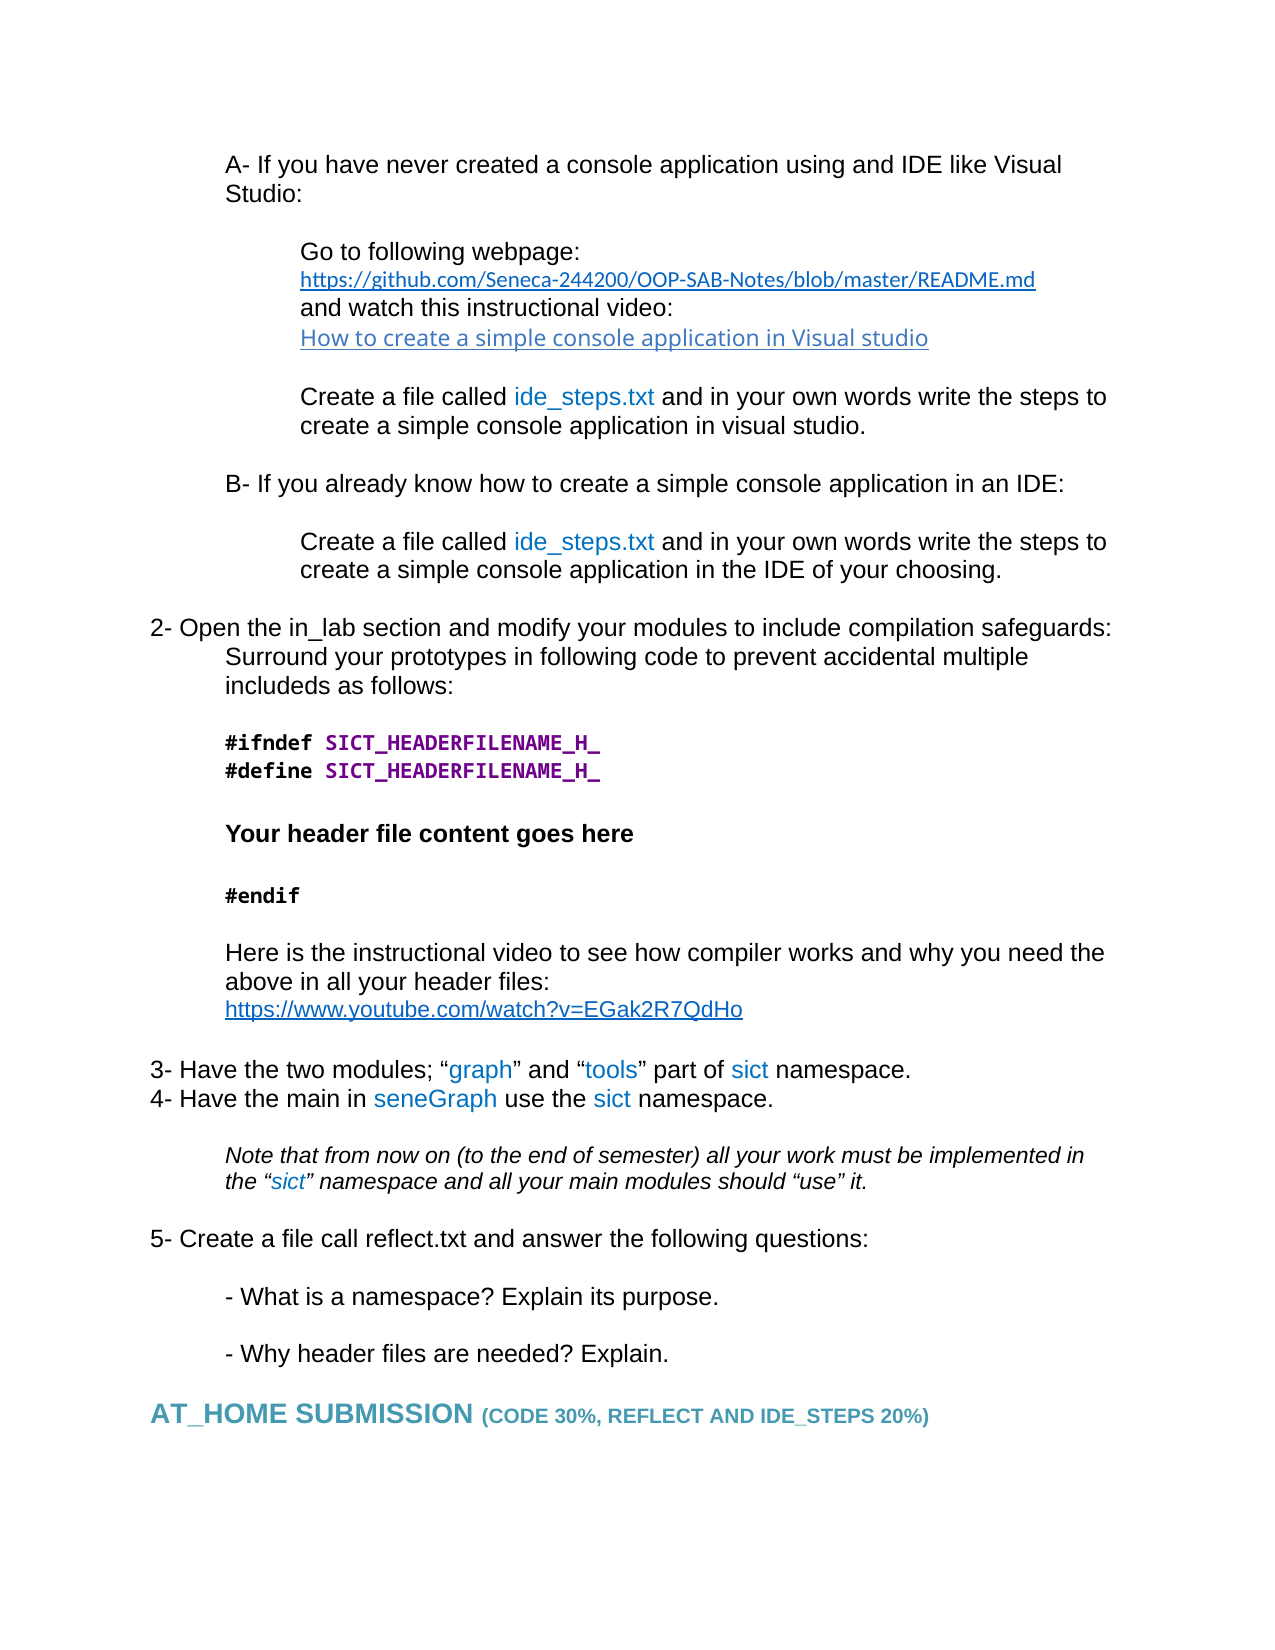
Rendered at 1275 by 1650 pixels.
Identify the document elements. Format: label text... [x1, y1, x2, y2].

subtitle #endif [225, 847, 1125, 909]
text Go to following webpage: https://github.com/Seneca-244200/OOP-SAB-Notes/blob/master/README.md and watch this instructional video: How to create a simple console application in Visual studio Create a file called ide_steps.txt and in your own words write the steps to create a simple console application in visual studio. [300, 237, 1125, 440]
subtitle 2- Open the in_lab section and modify your modules to include compilation safeguards: [150, 613, 1125, 642]
text at_home SUBMISSION (code 30%, reflect and ide_steps 20%) [150, 1397, 1125, 1430]
subtitle #define SICT_HEADERFILENAME_H_ [225, 757, 1125, 785]
subtitle 3- Have the two modules; “graph” and “tools” part of sict namespace. [150, 1055, 1125, 1084]
text B- If you already know how to create a simple console application in an IDE: [225, 469, 1125, 498]
text - Why header files are needed? Explain. [225, 1339, 1125, 1368]
subtitle Note that from now on (to the end of semester) all your work must be implemented in the “sict” namespace and all your main modules should “use” it. [225, 1142, 1125, 1194]
subtitle 4- Have the main in seneGraph use the sict namespace. [150, 1084, 1125, 1113]
subtitle Surround your prototypes in following code to prevent accidental multiple includeds as follows: [225, 642, 1125, 700]
text Create a file called ide_steps.txt and in your own words write the steps to create a simple console application in the IDE of your choosing. [300, 527, 1125, 584]
text - What is a namespace? Explain its purpose. [225, 1281, 1125, 1310]
text #ifndef SICT_HEADERFILENAME_H_ [225, 700, 1125, 757]
subtitle Your header file content goes here [225, 818, 1125, 847]
subtitle Here is the instructional video to see how compiler works and why you need the above in all your header files: https://www.youtube.com/watch?v=EGak2R7QdHo [225, 909, 1125, 1022]
text 5- Create a file call reflect.txt and answer the following questions: [150, 1223, 1125, 1252]
text A- If you have never created a console application using and IDE like Visual Studio: [225, 150, 1125, 207]
